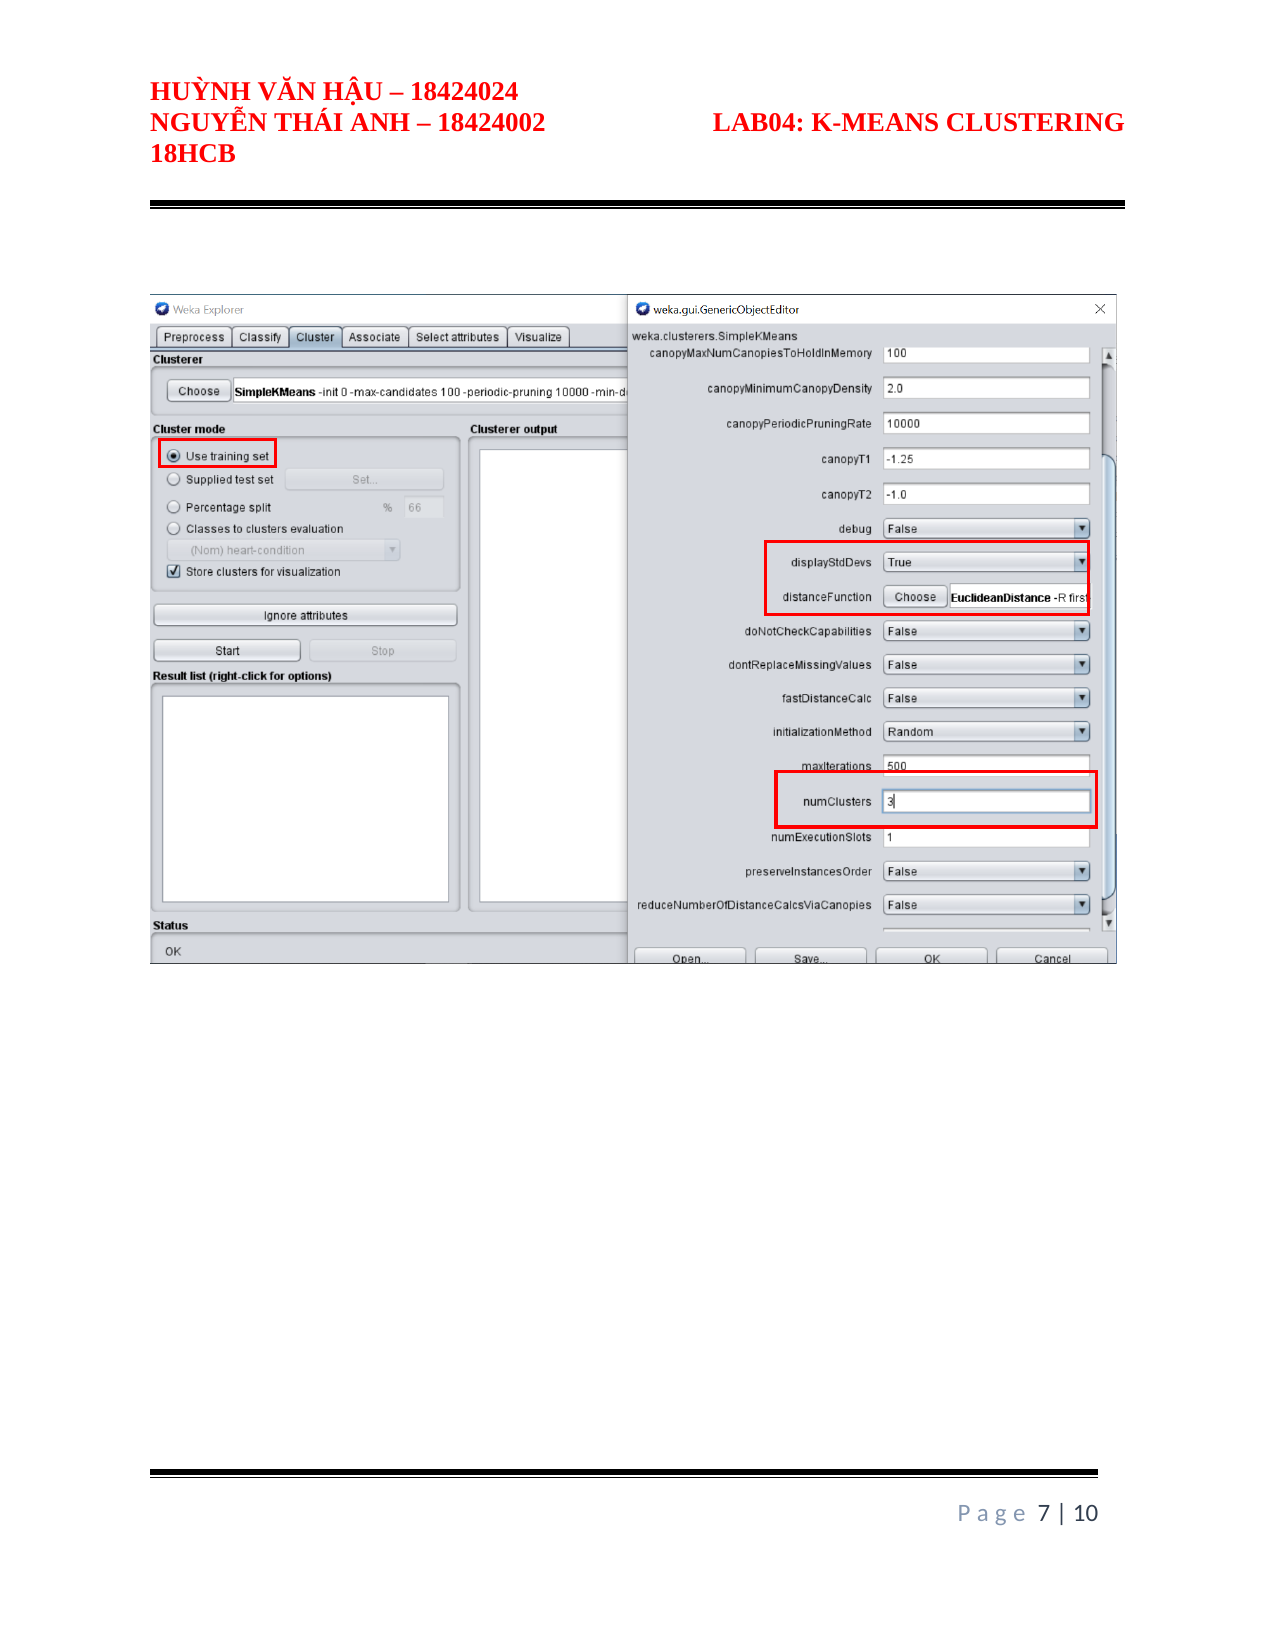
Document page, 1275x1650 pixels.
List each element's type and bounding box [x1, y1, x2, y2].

picture [150, 294, 1117, 964]
